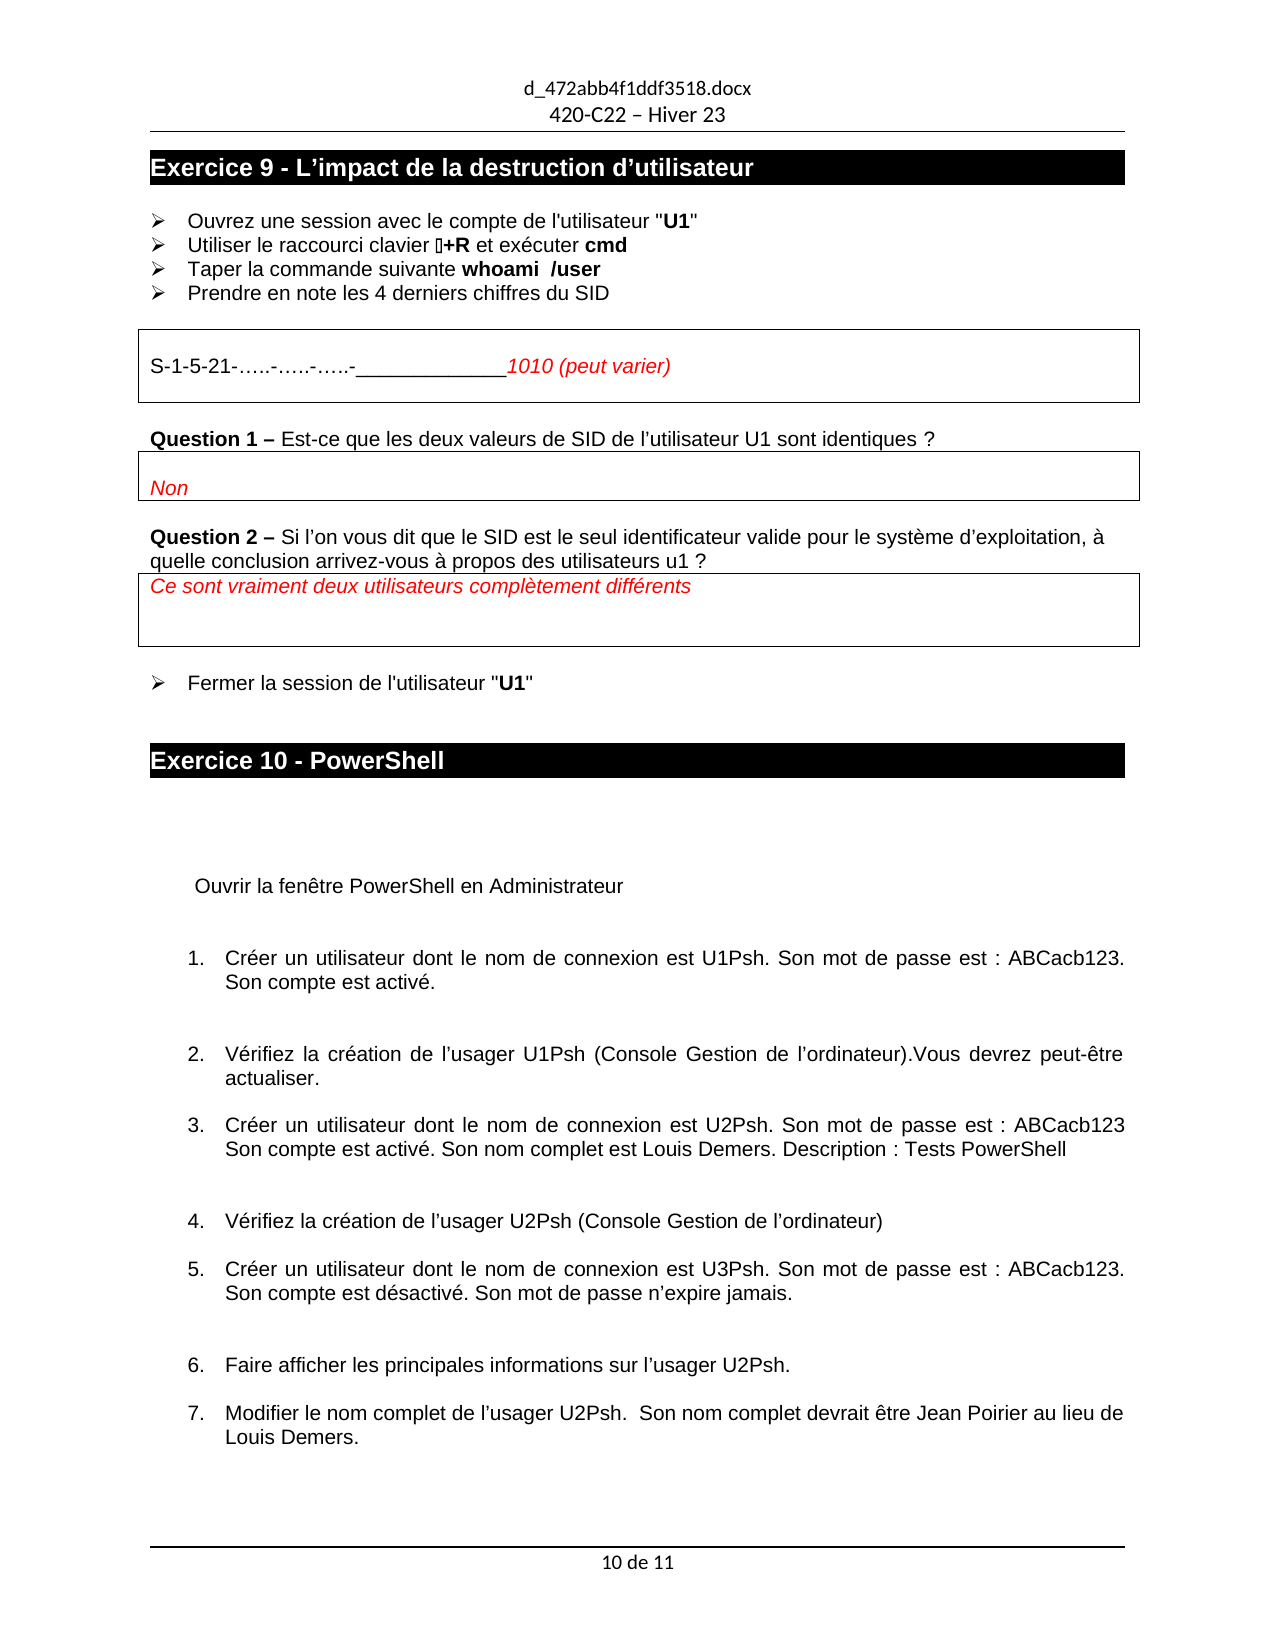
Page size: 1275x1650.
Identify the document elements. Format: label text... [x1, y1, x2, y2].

text Question 2 – Si l’on vous dit que le SID est le seul identificateur valide pour le système d’exploitation, à quelle conclusion arrivez-vous à propos des utilisateurs u1 ? [150, 525, 1125, 573]
table_header Ce sont vraiment deux utilisateurs complètement différents [139, 574, 1139, 646]
text Ouvrir la fenêtre PowerShell en Administrateur [194, 874, 1125, 898]
list Créer un utilisateur dont le nom de connexion est U3Psh. Son mot de passe est : ABCacb123. Son compte est désactivé. Son mot de passe n’expire jamais. [187, 1257, 1125, 1305]
list Faire afficher les principales informations sur l’usager U2Psh. [187, 1353, 1125, 1377]
list Utiliser le raccourci clavier +R et exécuter cmd [150, 233, 1125, 257]
list Vérifiez la création de l’usager U2Psh (Console Gestion de l’ordinateur) [187, 1209, 1125, 1233]
list Prendre en note les 4 derniers chiffres du SID [150, 281, 1125, 305]
text Exercice 10 - PowerShell [150, 744, 1125, 777]
text Exercice 9 - L’impact de la destruction d’utilisateur [150, 151, 1125, 184]
list Créer un utilisateur dont le nom de connexion est U2Psh. Son mot de passe est : ABCacb123 Son compte est activé. Son nom complet est Louis Demers. Description : Tests PowerShell [187, 1113, 1125, 1161]
text Question 1 – Est-ce que les deux valeurs de SID de l’utilisateur U1 sont identiques ? [150, 427, 1125, 451]
list Ouvrez une session avec le compte de l'utilisateur "U1" [150, 209, 1125, 233]
table_header Non [139, 452, 1139, 500]
list Modifier le nom complet de l’usager U2Psh. Son nom complet devrait être Jean Poirier au lieu de Louis Demers. [187, 1401, 1125, 1449]
list Vérifiez la création de l’usager U1Psh (Console Gestion de l’ordinateur).Vous devrez peut-être actualiser. [187, 1041, 1125, 1089]
list Taper la commande suivante whoami /user [150, 257, 1125, 281]
table_header S-1-5-21-…..-…..-…..-_____________1010 (peut varier) [139, 330, 1139, 402]
list Fermer la session de l'utilisateur "U1" [150, 671, 1125, 695]
list Créer un utilisateur dont le nom de connexion est U1Psh. Son mot de passe est : ABCacb123. Son compte est activé. [187, 946, 1125, 993]
